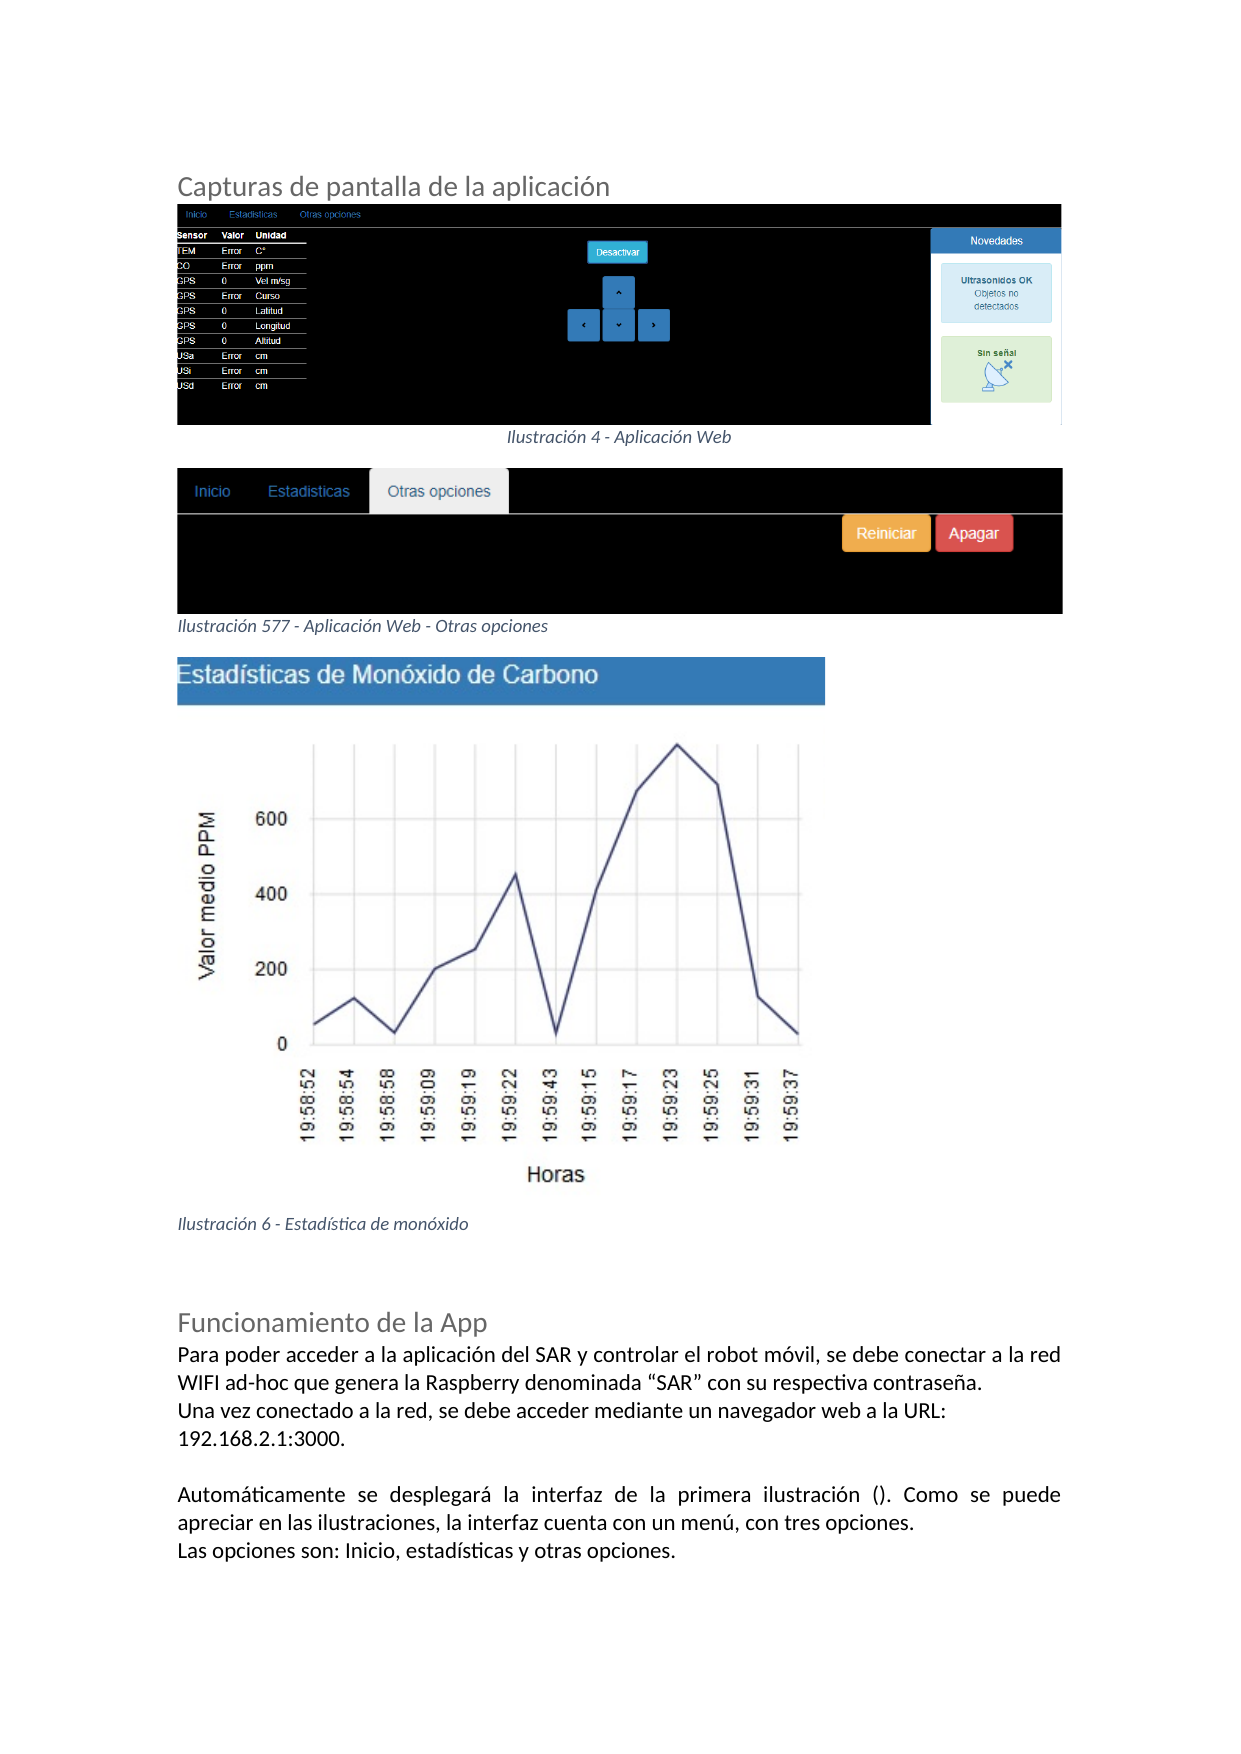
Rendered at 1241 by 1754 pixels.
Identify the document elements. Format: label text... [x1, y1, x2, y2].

text Una vez conectado a la red, se debe acceder mediante un navegador web a la URL: [177, 1396, 1063, 1424]
text Automáticamente se desplegará la interfaz de la primera ilustración (). Como se puede apreciar en las ilustraciones, la interfaz cuenta con un menú, con tres opciones. [177, 1480, 1063, 1536]
picture [177, 657, 826, 1212]
picture [177, 468, 1063, 614]
text Para poder acceder a la aplicación del SAR y controlar el robot móvil, se debe conectar a la red WIFI ad-hoc que genera la Raspberry denominada “SAR” con su respectiva contraseña. [177, 1340, 1063, 1396]
picture [177, 204, 1062, 425]
subtitle Funcionamiento de la App [177, 1304, 1063, 1340]
subtitle Capturas de pantalla de la aplicación [177, 168, 1063, 204]
text Las opciones son: Inicio, estadísticas y otras opciones. [177, 1536, 1063, 1564]
text 192.168.2.1:3000. [177, 1424, 1063, 1452]
